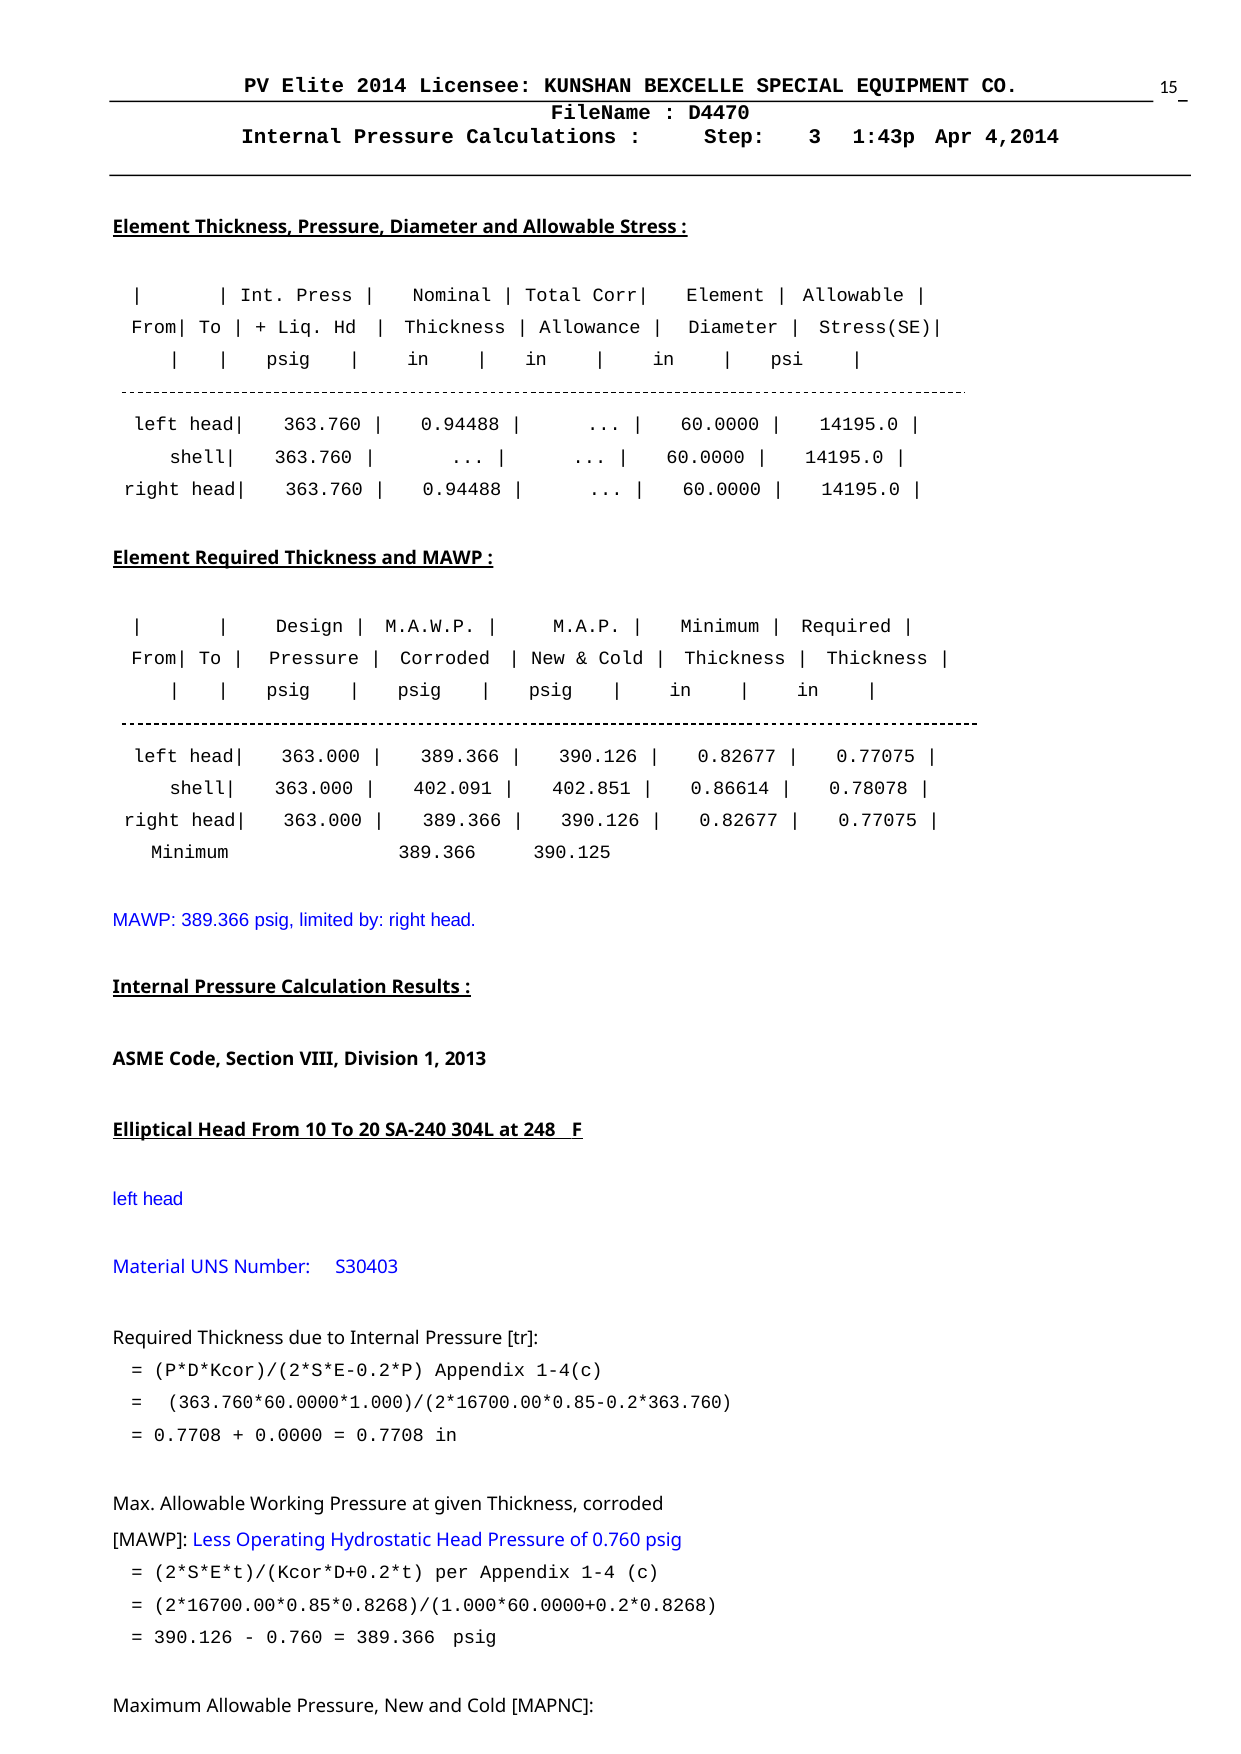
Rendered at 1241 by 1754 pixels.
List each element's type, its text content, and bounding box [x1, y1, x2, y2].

text Element Required Thickness and MAWP : [112, 544, 1203, 570]
text | | psig | in | in | in | psi | [169, 350, 1203, 371]
text left head [112, 1188, 1203, 1210]
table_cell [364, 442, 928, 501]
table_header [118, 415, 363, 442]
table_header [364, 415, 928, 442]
text = 390.126 - 0.760 = 389.366 psig [131, 1628, 1203, 1649]
text = (2*S*E*t)/(Kcor*D+0.2*t) per Appendix 1-4 (c) [131, 1563, 1203, 1584]
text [131, 1596, 1203, 1617]
text | | Design | M.A.W.P. | M.A.P. | Minimum | Required | From| To | Pressure | Corroded | New & Cold | Thickness | Thickness | [131, 617, 954, 670]
text Element Thickness, Pressure, Diameter and Allowable Stress : [112, 213, 1203, 239]
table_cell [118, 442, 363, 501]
text Internal Pressure Calculation Results : [112, 973, 1203, 999]
text Internal Pressure Calculations : Step: 3 1:43p Apr 4,2014 [97, 126, 1203, 149]
text FileName : D4470 [98, 102, 1203, 126]
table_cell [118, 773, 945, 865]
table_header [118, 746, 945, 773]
text = (363.760*60.0000*1.000)/(2*16700.00*0.85-0.2*363.760) [131, 1393, 1203, 1414]
text Max. Allowable Working Pressure at given Thickness, corroded [MAWP]: Less Operating Hydrostatic Head Pressure of 0.760 psig [112, 1490, 727, 1552]
text Elliptical Head From 10 To 20 SA-240 304L at 248 F [112, 1116, 1203, 1142]
text Material UNS Number: S30403 [112, 1253, 1203, 1278]
text MAWP: 389.366 psig, limited by: right head. [112, 909, 1203, 930]
text Maximum Allowable Pressure, New and Cold [MAPNC]: [112, 1693, 1203, 1718]
text = (P*D*Kcor)/(2*S*E-0.2*P) Appendix 1-4(c) [131, 1360, 1203, 1382]
text | | psig | psig | psig | in | in | [169, 681, 1203, 702]
text Required Thickness due to Internal Pressure [tr]: [112, 1324, 1203, 1350]
subtitle ASME Code, Section VIII, Division 1, 2013 [112, 1045, 1203, 1070]
text | | Int. Press | Nominal | Total Corr| Element | Allowable | From| To | + Liq. Hd | Thickness | Allowance | Diameter | Stress(SE)| [131, 286, 947, 339]
text = 0.7708 + 0.0000 = 0.7708 in [131, 1425, 1203, 1447]
